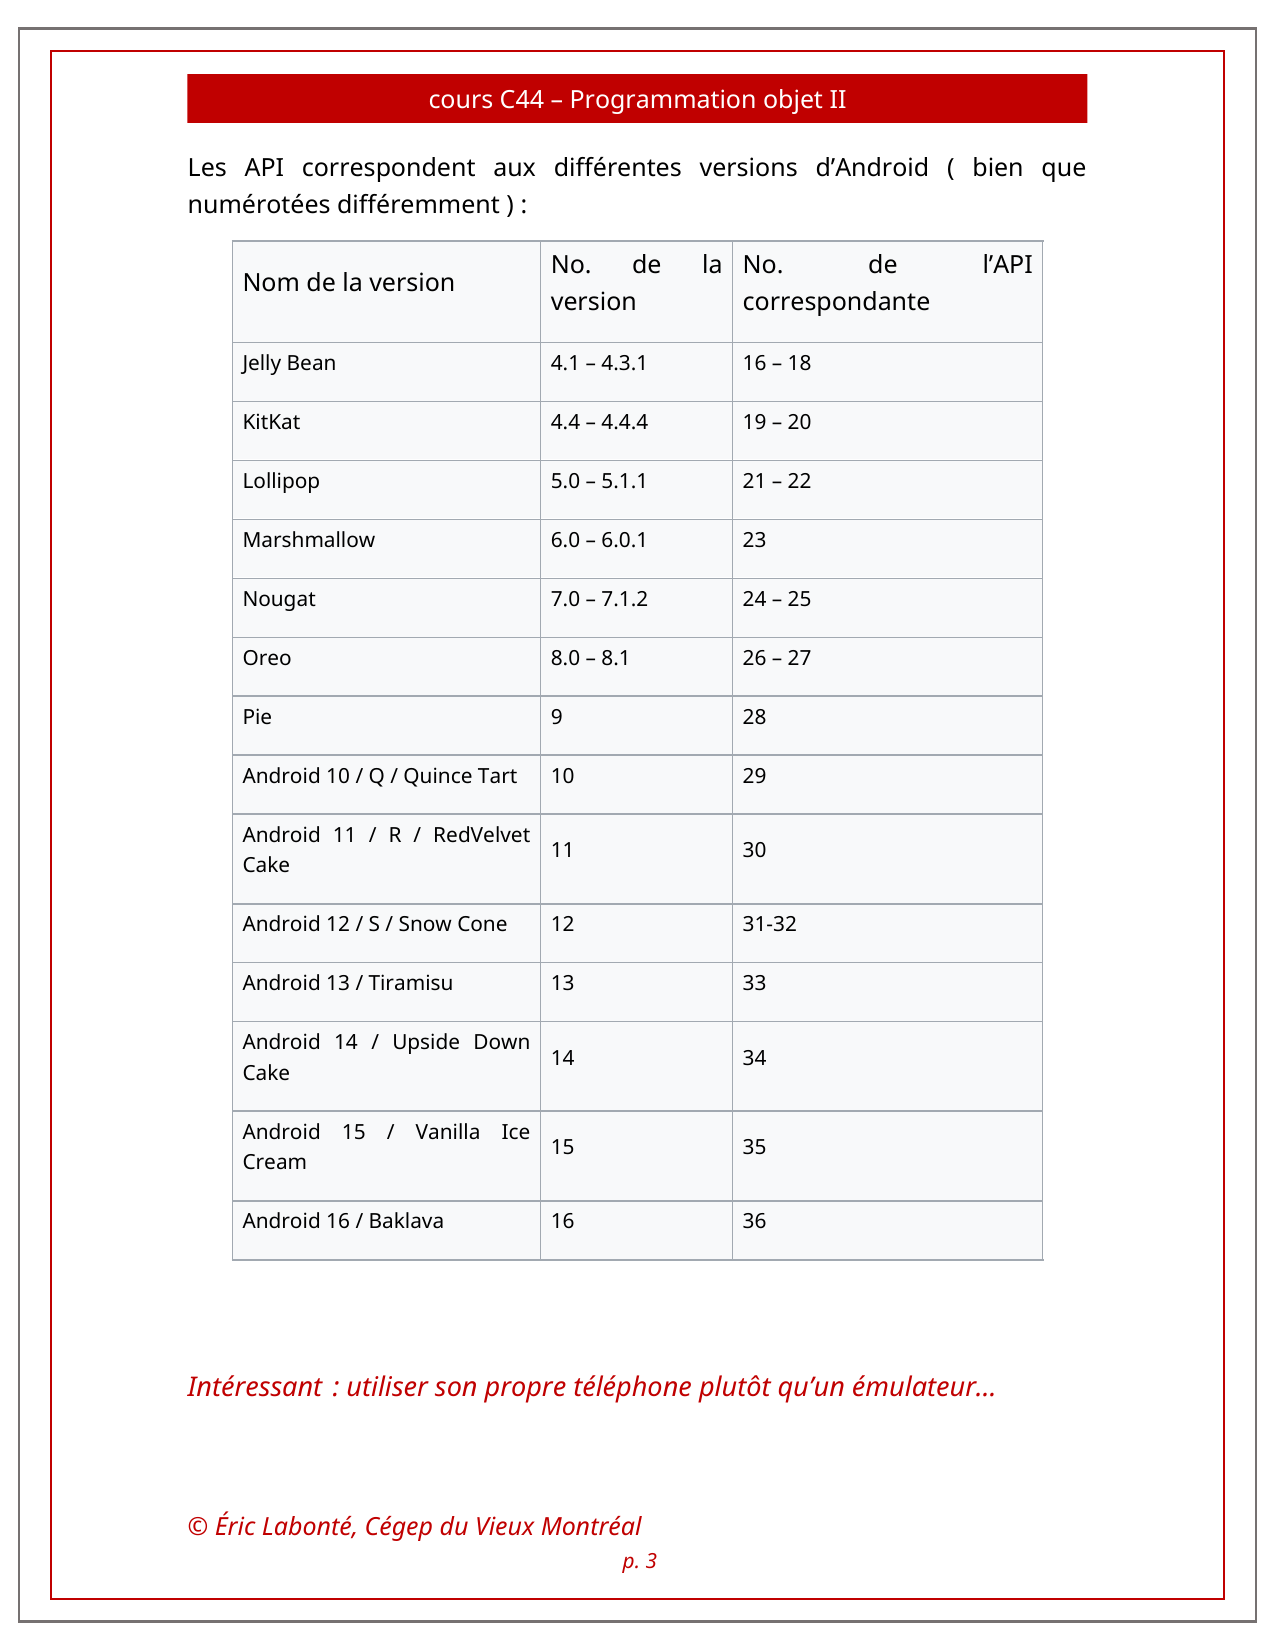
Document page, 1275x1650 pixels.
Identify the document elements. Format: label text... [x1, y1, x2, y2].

table_cell Android 16 / Baklava [233, 1202, 540, 1259]
table_cell 29 [733, 756, 1042, 813]
table_cell 14 [541, 1022, 732, 1110]
table_cell 35 [733, 1112, 1042, 1200]
table_header No. de la version [541, 242, 732, 342]
table_cell 10 [541, 756, 732, 813]
table_cell Android 12 / S / Snow Cone [233, 905, 540, 962]
table_cell 31-32 [733, 905, 1042, 962]
table_cell 13 [541, 963, 732, 1021]
table_cell 4.4 – 4.4.4 [541, 402, 732, 459]
table_cell 19 – 20 [733, 402, 1042, 459]
subtitle Intéressant : utiliser son propre téléphone plutôt qu’un émulateur… [187, 1367, 1087, 1404]
table_cell Jelly Bean [233, 343, 540, 401]
table_cell 28 [733, 697, 1042, 754]
table_cell 21 – 22 [733, 461, 1042, 518]
table_cell 4.1 – 4.3.1 [541, 343, 732, 401]
table_cell 7.0 – 7.1.2 [541, 579, 732, 636]
table_cell 8.0 – 8.1 [541, 638, 732, 695]
table_header Nom de la version [233, 242, 540, 342]
table_cell Nougat [233, 579, 540, 636]
table_cell 11 [541, 815, 732, 903]
table_cell Oreo [233, 638, 540, 695]
table_cell Android 14 / Upside Down Cake [233, 1022, 540, 1110]
table_cell 12 [541, 905, 732, 962]
table_cell 36 [733, 1202, 1042, 1259]
table_cell 30 [733, 815, 1042, 903]
table_cell 9 [541, 697, 732, 754]
table_cell 24 – 25 [733, 579, 1042, 636]
table_cell 16 [541, 1202, 732, 1259]
table_header No. de l’API correspondante [733, 242, 1042, 342]
table_cell 5.0 – 5.1.1 [541, 461, 732, 518]
table_cell Marshmallow [233, 520, 540, 577]
table_cell 33 [733, 963, 1042, 1021]
table_cell 16 – 18 [733, 343, 1042, 401]
text Les API correspondent aux différentes versions d’Android ( bien que numérotées différemment ) : [187, 150, 1087, 221]
table_cell Pie [233, 697, 540, 754]
table_cell Android 11 / R / RedVelvet Cake [233, 815, 540, 903]
table_cell 6.0 – 6.0.1 [541, 520, 732, 577]
table_cell 26 – 27 [733, 638, 1042, 695]
table_cell 34 [733, 1022, 1042, 1110]
table_cell KitKat [233, 402, 540, 459]
table_cell 15 [541, 1112, 732, 1200]
table_cell Android 13 / Tiramisu [233, 963, 540, 1021]
table_cell 23 [733, 520, 1042, 577]
table_cell Android 10 / Q / Quince Tart [233, 756, 540, 813]
table_cell Android 15 / Vanilla Ice Cream [233, 1112, 540, 1200]
table_cell Lollipop [233, 461, 540, 518]
